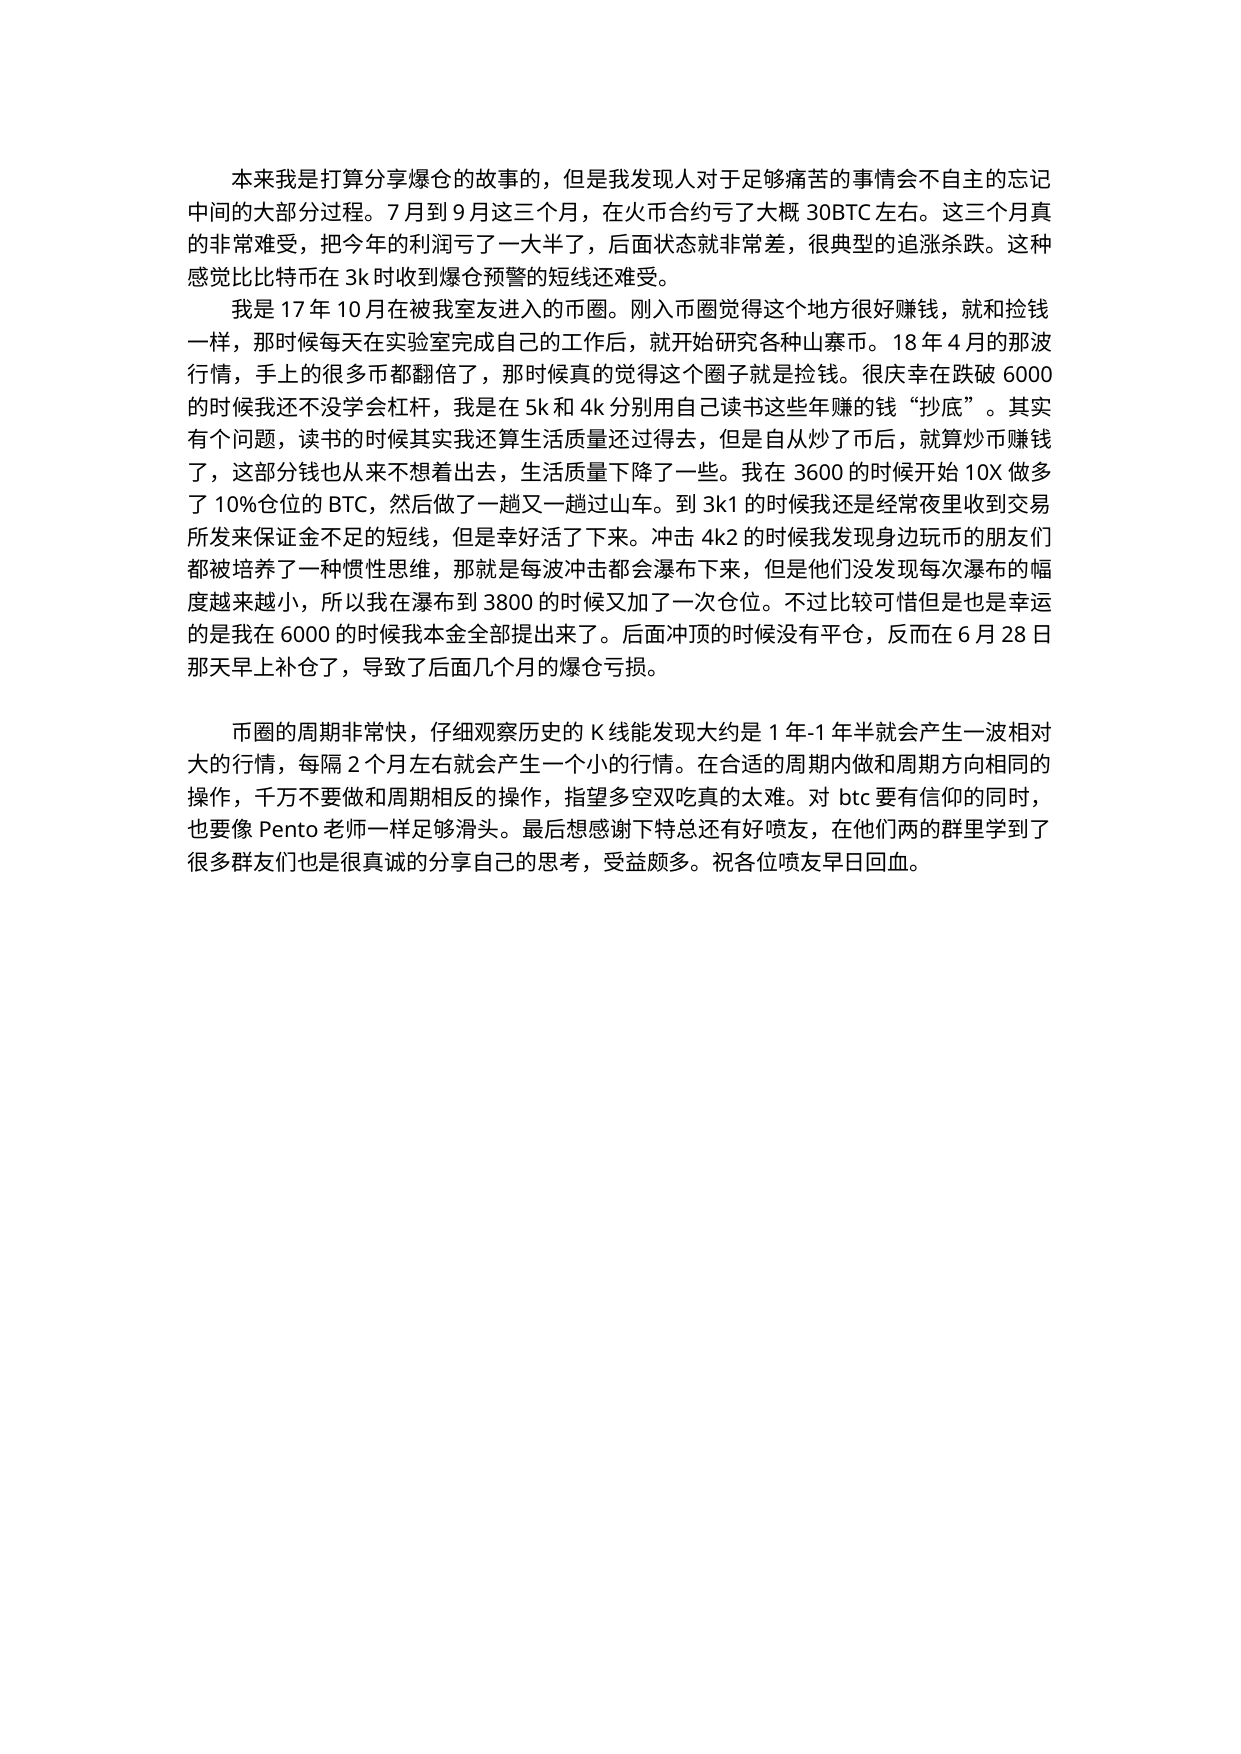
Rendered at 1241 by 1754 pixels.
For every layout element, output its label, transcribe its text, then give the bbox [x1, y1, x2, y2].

text 本来我是打算分享爆仓的故事的，但是我发现人对于足够痛苦的事情会不自主的忘记中间的大部分过程。7月到9月这三个月，在火币合约亏了大概30BTC左右。这三个月真的非常难受，把今年的利润亏了一大半了，后面状态就非常差，很典型的追涨杀跌。这种感觉比比特币在3k时收到爆仓预警的短线还难受。 [187, 162, 1053, 292]
text 币圈的周期非常快，仔细观察历史的K线能发现大约是1年-1年半就会产生一波相对大的行情，每隔2个月左右就会产生一个小的行情。在合适的周期内做和周期方向相同的操作，千万不要做和周期相反的操作，指望多空双吃真的太难。对btc要有信仰的同时，也要像Pento老师一样足够滑头。最后想感谢下特总还有好喷友，在他们两的群里学到了很多群友们也是很真诚的分享自己的思考，受益颇多。祝各位喷友早日回血。 [187, 714, 1053, 877]
text 我是17年10月在被我室友进入的币圈。刚入币圈觉得这个地方很好赚钱，就和捡钱一样，那时候每天在实验室完成自己的工作后，就开始研究各种山寨币。18年4月的那波行情，手上的很多币都翻倍了，那时候真的觉得这个圈子就是捡钱。很庆幸在跌破6000的时候我还不没学会杠杆，我是在5k和4k分别用自己读书这些年赚的钱“抄底”。其实有个问题，读书的时候其实我还算生活质量还过得去，但是自从炒了币后，就算炒币赚钱了，这部分钱也从来不想着出去，生活质量下降了一些。我在3600的时候开始10X 做多了10%仓位的BTC，然后做了一趟又一趟过山车。到3k1的时候我还是经常夜里收到交易所发来保证金不足的短线，但是幸好活了下来。冲击4k2的时候我发现身边玩币的朋友们都被培养了一种惯性思维，那就是每波冲击都会瀑布下来，但是他们没发现每次瀑布的幅度越来越小，所以我在瀑布到3800的时候又加了一次仓位。不过比较可惜但是也是幸运的是我在6000的时候我本金全部提出来了。后面冲顶的时候没有平仓，反而在6月28日那天早上补仓了，导致了后面几个月的爆仓亏损。 [187, 292, 1053, 682]
